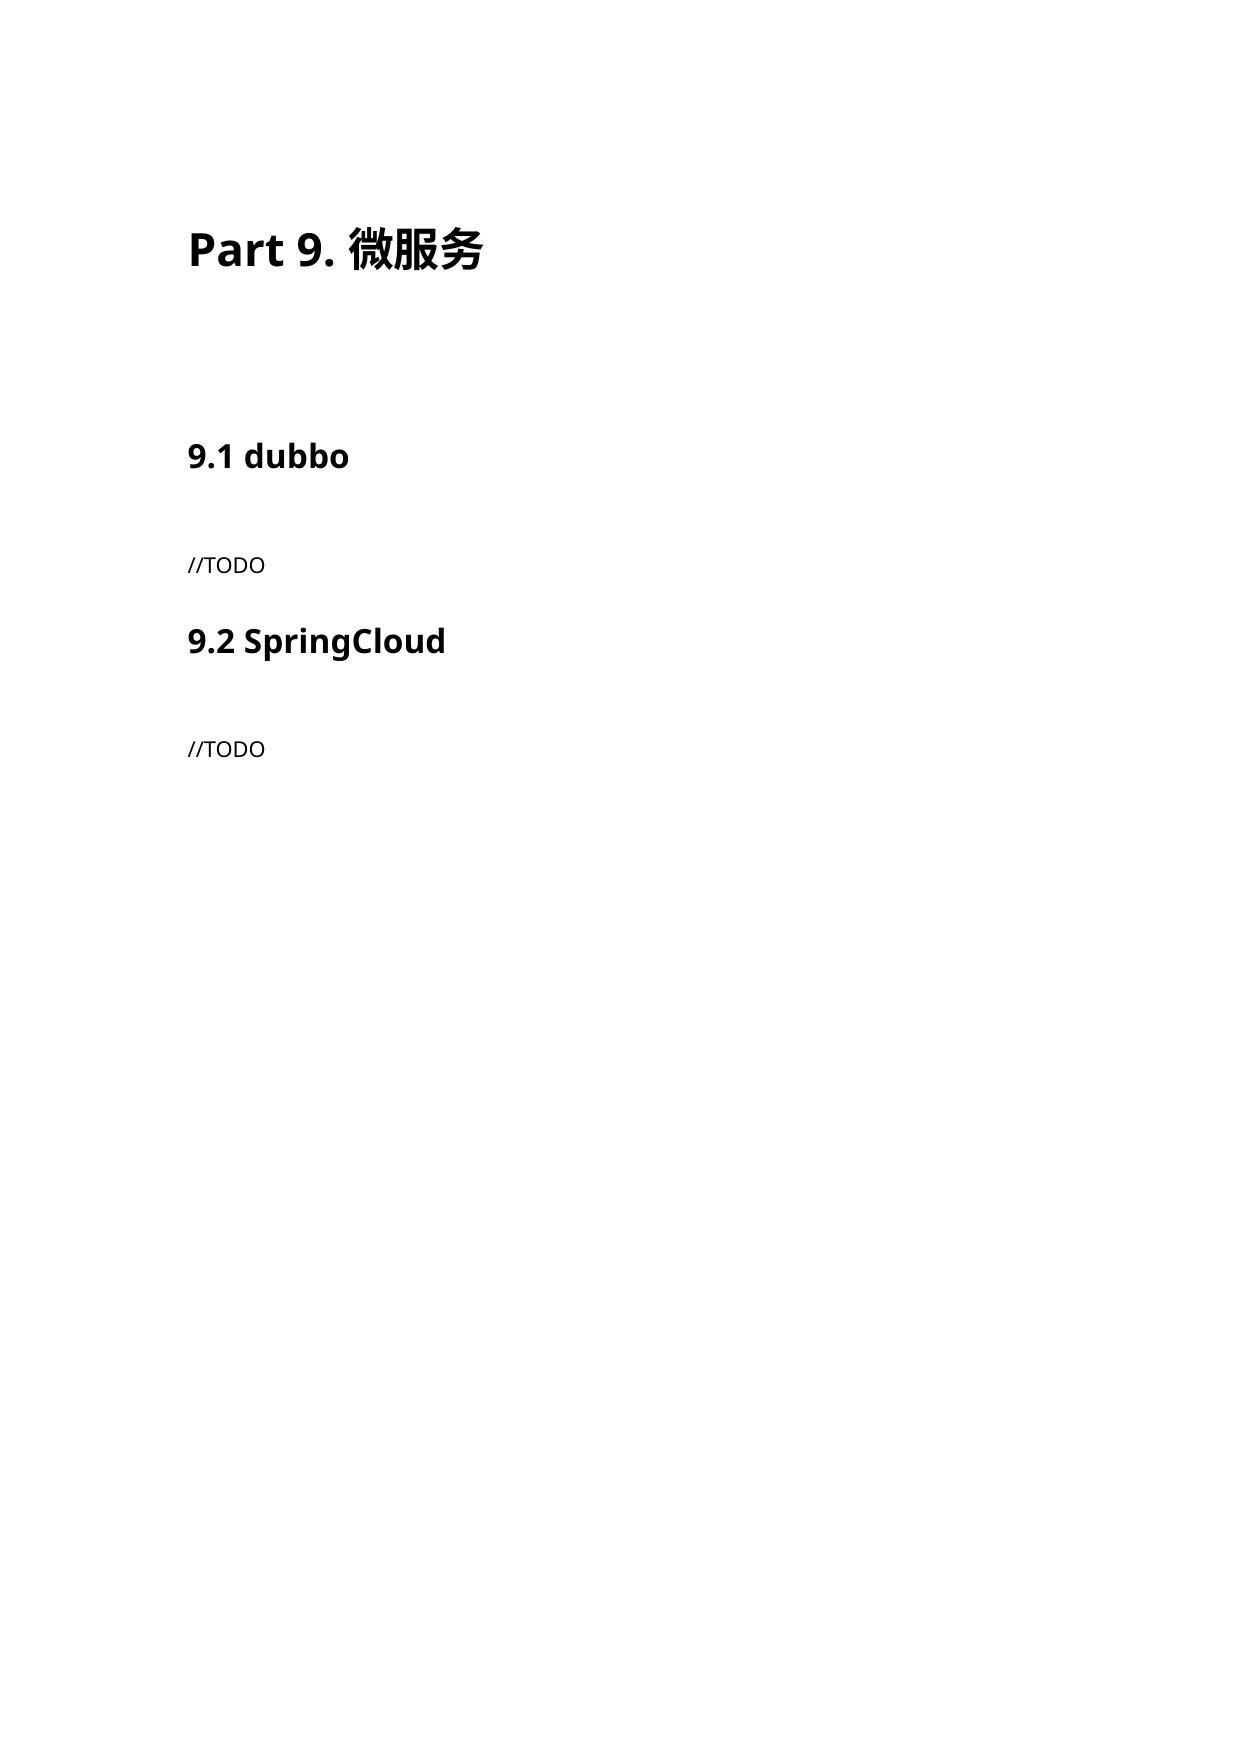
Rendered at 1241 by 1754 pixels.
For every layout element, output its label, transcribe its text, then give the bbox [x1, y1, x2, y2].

text //TODO [187, 733, 1053, 766]
text //TODO [187, 548, 1053, 581]
subtitle 9.1 dubbo [187, 423, 1053, 488]
subtitle 9.2 SpringCloud [187, 608, 1053, 673]
subtitle Part 9. 微服务 [187, 197, 1053, 295]
